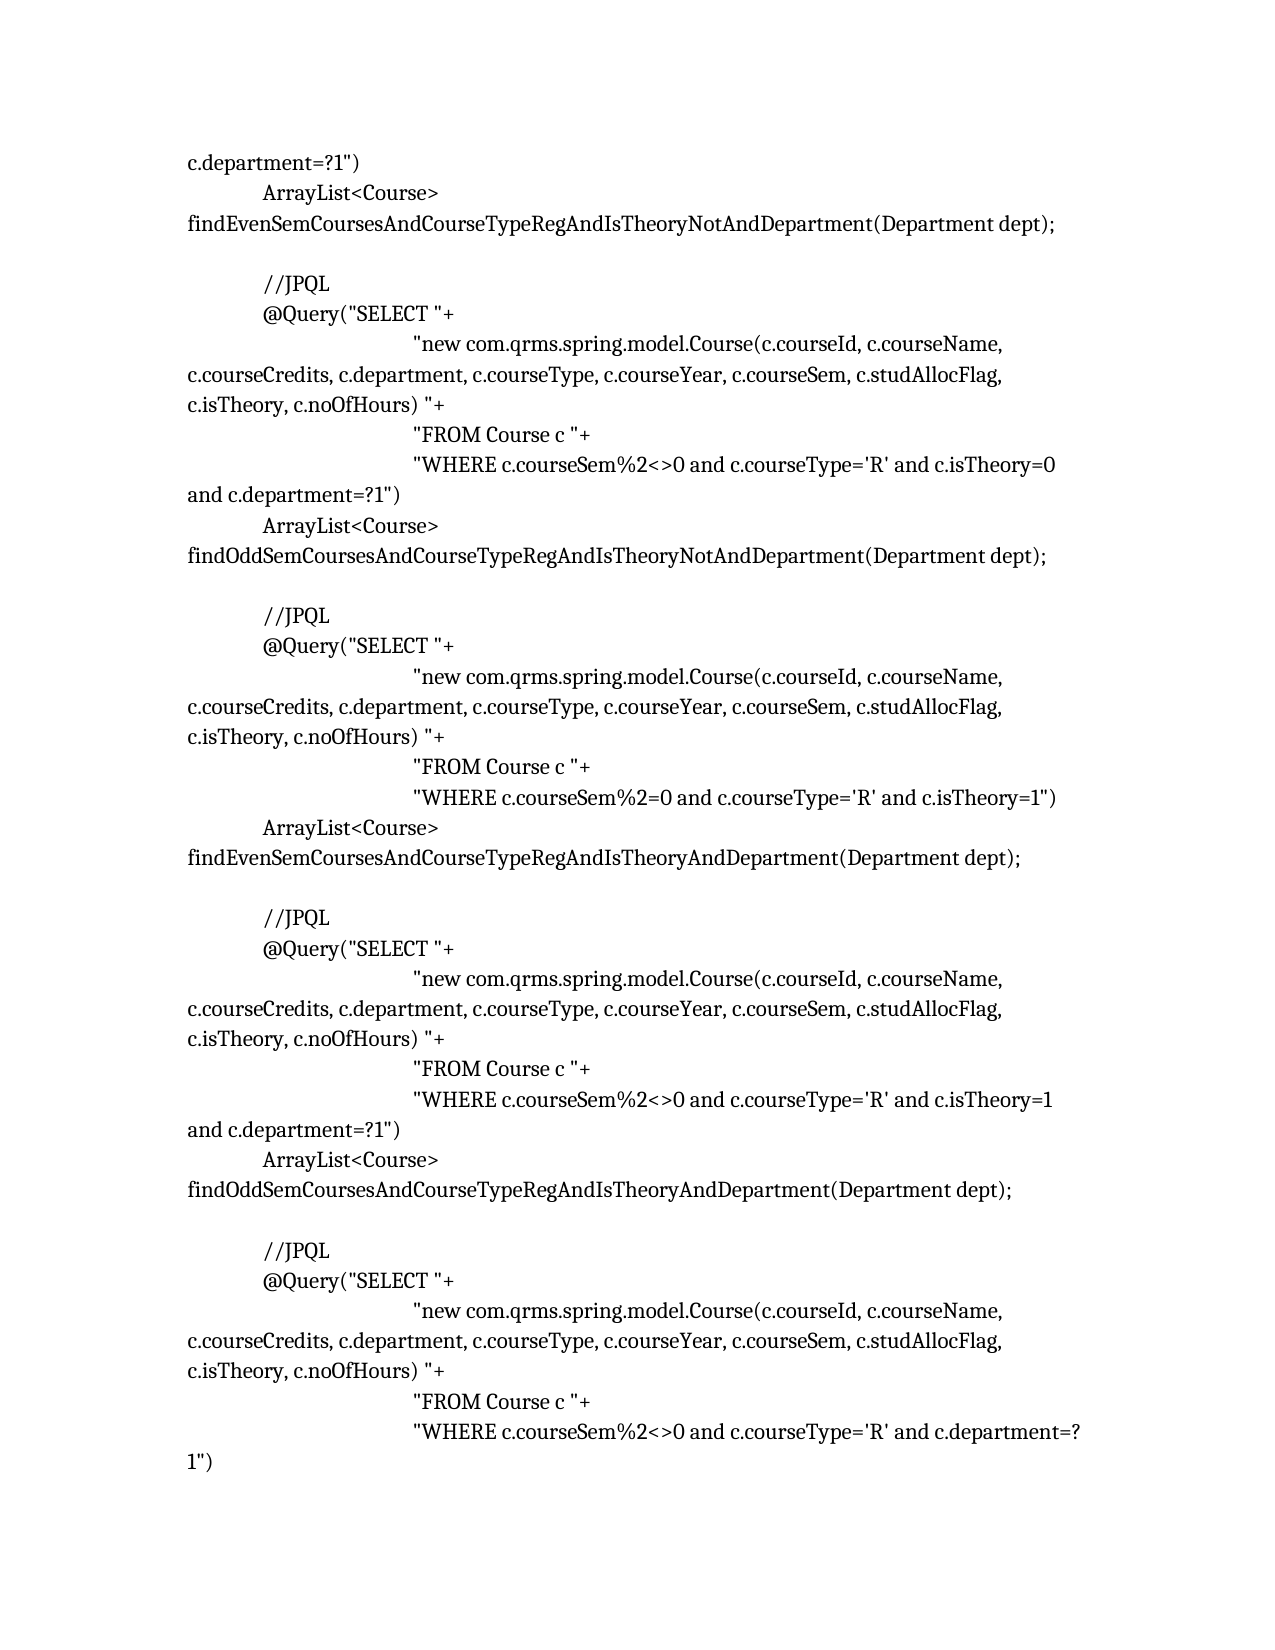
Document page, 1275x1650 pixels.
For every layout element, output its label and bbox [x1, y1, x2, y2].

text [187, 150, 1087, 1475]
